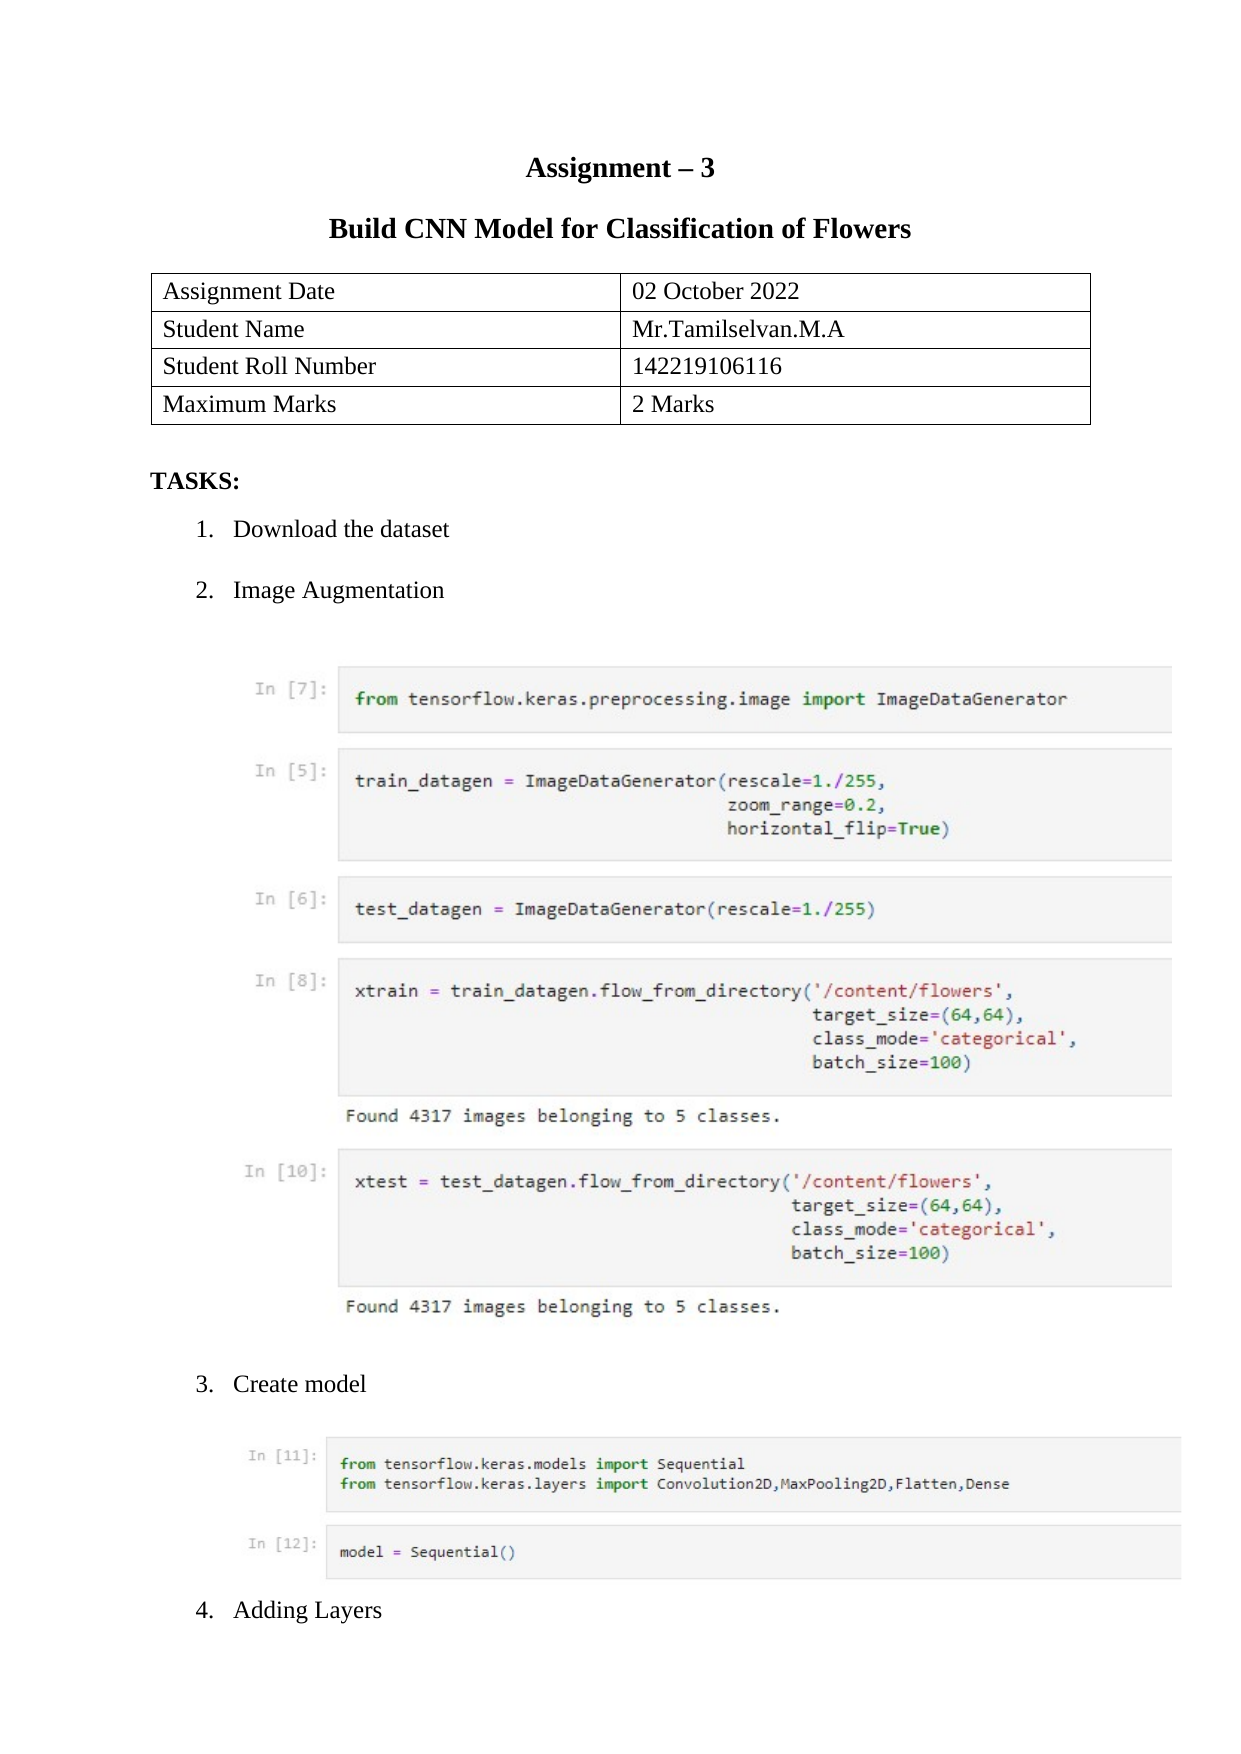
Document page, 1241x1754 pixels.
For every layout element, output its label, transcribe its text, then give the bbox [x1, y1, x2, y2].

table_cell Mr.Tamilselvan.M.A [621, 312, 1090, 348]
table_cell Student Name [152, 312, 620, 348]
list Adding Layers [195, 1595, 1181, 1624]
picture [231, 659, 1172, 1341]
table_cell 142219106116 [621, 349, 1090, 386]
table_header Assignment Date [152, 274, 620, 311]
table_header 02 October 2022 [621, 274, 1090, 311]
text TASKS: [150, 466, 1181, 495]
text Build CNN Model for Classification of Flowers [328, 212, 1181, 245]
list Create model [195, 1369, 1181, 1398]
table_cell Student Roll Number [152, 349, 620, 386]
table_cell 2 Marks [621, 387, 1090, 423]
picture [241, 1427, 1182, 1593]
list Download the dataset [195, 514, 1181, 543]
list Image Augmentation [195, 575, 1181, 604]
table_cell Maximum Marks [152, 387, 620, 423]
text Assignment – 3 [150, 150, 1090, 183]
